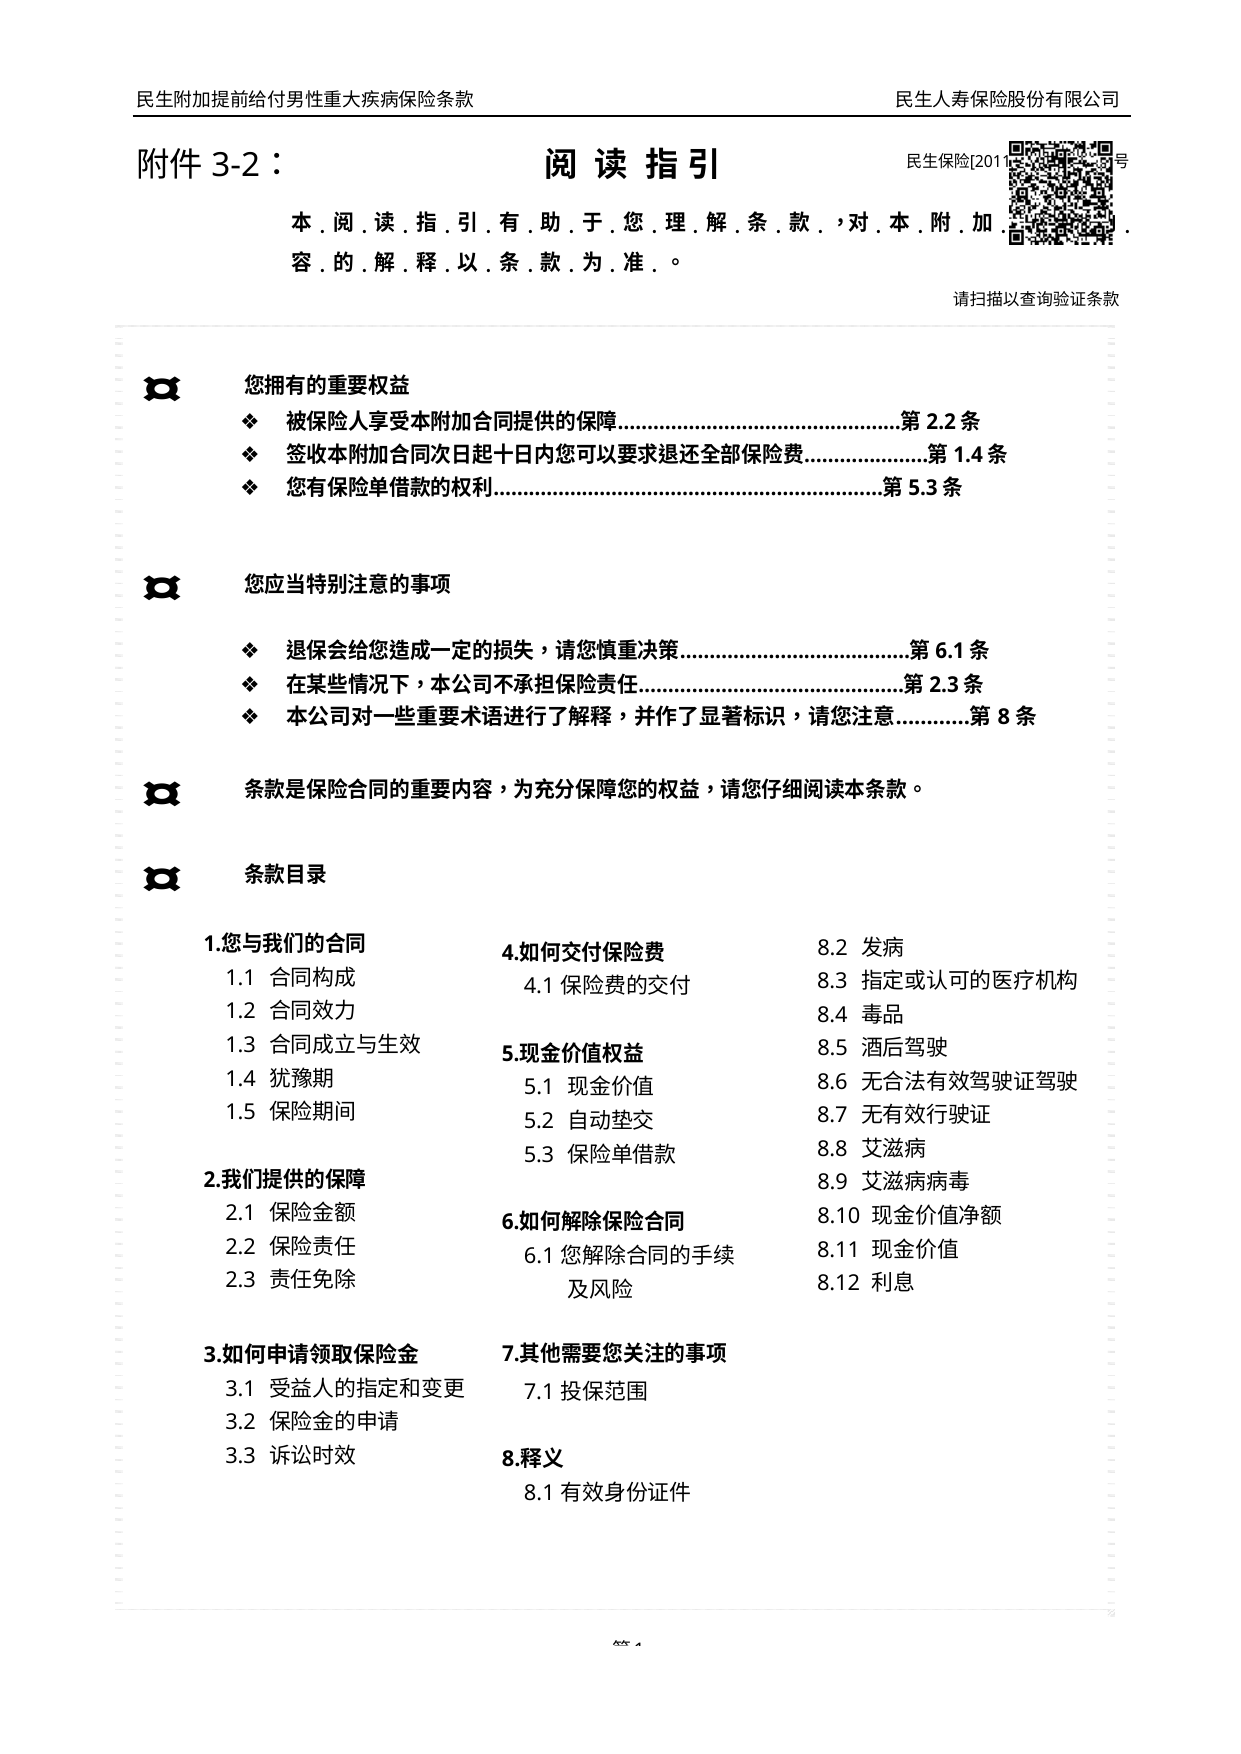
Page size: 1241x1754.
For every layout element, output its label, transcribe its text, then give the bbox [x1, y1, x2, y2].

text 6.如何解除保险合同 [502, 1206, 742, 1236]
picture [112, 324, 1115, 1618]
list 退保会给您造成一定的损失，请您慎重决策…………………………………第6.1条 [240, 635, 1142, 665]
list 合同效力 [225, 995, 422, 1025]
list 保险责任 [225, 1231, 422, 1261]
list 自动垫交 [523, 1105, 742, 1135]
list 无合法有效驾驶证驾驶 [817, 1066, 1142, 1096]
text 本．阅．读．指．引．有．助．于．您．理．解．条．款．，对．本．附．加．合．同．内．容．的．解．释．以．条．款．为．准．。 [292, 207, 1142, 286]
text ¤ 条款目录 [139, 815, 1142, 900]
text ¤ 您应当特别注意的事项 [139, 534, 1142, 624]
list 现金价值净额 [817, 1200, 1142, 1230]
list 现金价值 [524, 1071, 742, 1101]
list 无有效行驶证 [817, 1099, 1142, 1129]
subtitle ¤ 您拥有的重要权益 [139, 336, 1142, 407]
text 3.如何申请领取保险金 7.其他需要您关注的事项 [203, 1338, 1142, 1369]
text 请扫描以查询验证条款 [100, 288, 1119, 311]
text 8.释义 [502, 1443, 1142, 1473]
text ¤ 条款是保险合同的重要内容，为充分保障您的权益，请您仔细阅读本条款。 [139, 730, 1142, 815]
text 5.现金价值权益 [502, 1038, 742, 1067]
list 艾滋病 [817, 1133, 1142, 1163]
list 指定或认可的医疗机构 [817, 965, 1142, 995]
list 责任免除 [225, 1264, 422, 1294]
list 被保险人享受本附加合同提供的保障…………………………………………第2.2条 [240, 407, 1142, 435]
list 现金价值 [817, 1234, 1142, 1263]
list 受益人的指定和变更 [225, 1373, 466, 1402]
list 您有保险单借款的权利…………………………………………………………第5.3条 [240, 472, 1142, 502]
text 8.1 有效身份证件 [524, 1477, 1142, 1507]
text 4.如何交付保险费 [502, 937, 742, 966]
list 艾滋病病毒 [817, 1166, 1142, 1196]
text 2.我们提供的保障 [203, 1164, 422, 1193]
list 在某些情况下，本公司不承担保险责任………………………………………第2.3条 [240, 669, 1142, 699]
list 保险期间 [225, 1096, 422, 1126]
list 签收本附加合同次日起十日内您可以要求退还全部保险费…………………第1.4条 [240, 439, 1142, 468]
list 发病 [817, 932, 1142, 961]
text 6.1 您解除合同的手续及风险 [524, 1240, 742, 1303]
list 保险金的申请 [225, 1406, 466, 1436]
subtitle 1.您与我们的合同 [203, 928, 422, 958]
text 7.1 投保范围 [523, 1376, 1142, 1406]
list 合同构成 [225, 962, 422, 991]
list 利息 [817, 1267, 1142, 1297]
list 本公司对一些重要术语进行了解释，并作了显著标识，请您注意…………第 8 条 [240, 702, 1142, 730]
list 诉讼时效 [225, 1440, 466, 1470]
list 酒后驾驶 [817, 1032, 1142, 1062]
text 民生保险[2011]疾病保险004号 [906, 150, 1009, 172]
text 附件 3-2： 阅 读 指 引 [136, 141, 727, 186]
list 犹豫期 [225, 1062, 422, 1092]
list 毒品 [817, 999, 1142, 1028]
list 合同成立与生效 [225, 1029, 422, 1059]
picture [1009, 141, 1113, 245]
text 4.1 保险费的交付 [523, 970, 742, 1000]
list 保险单借款 [523, 1139, 742, 1168]
list 保险金额 [225, 1197, 422, 1227]
